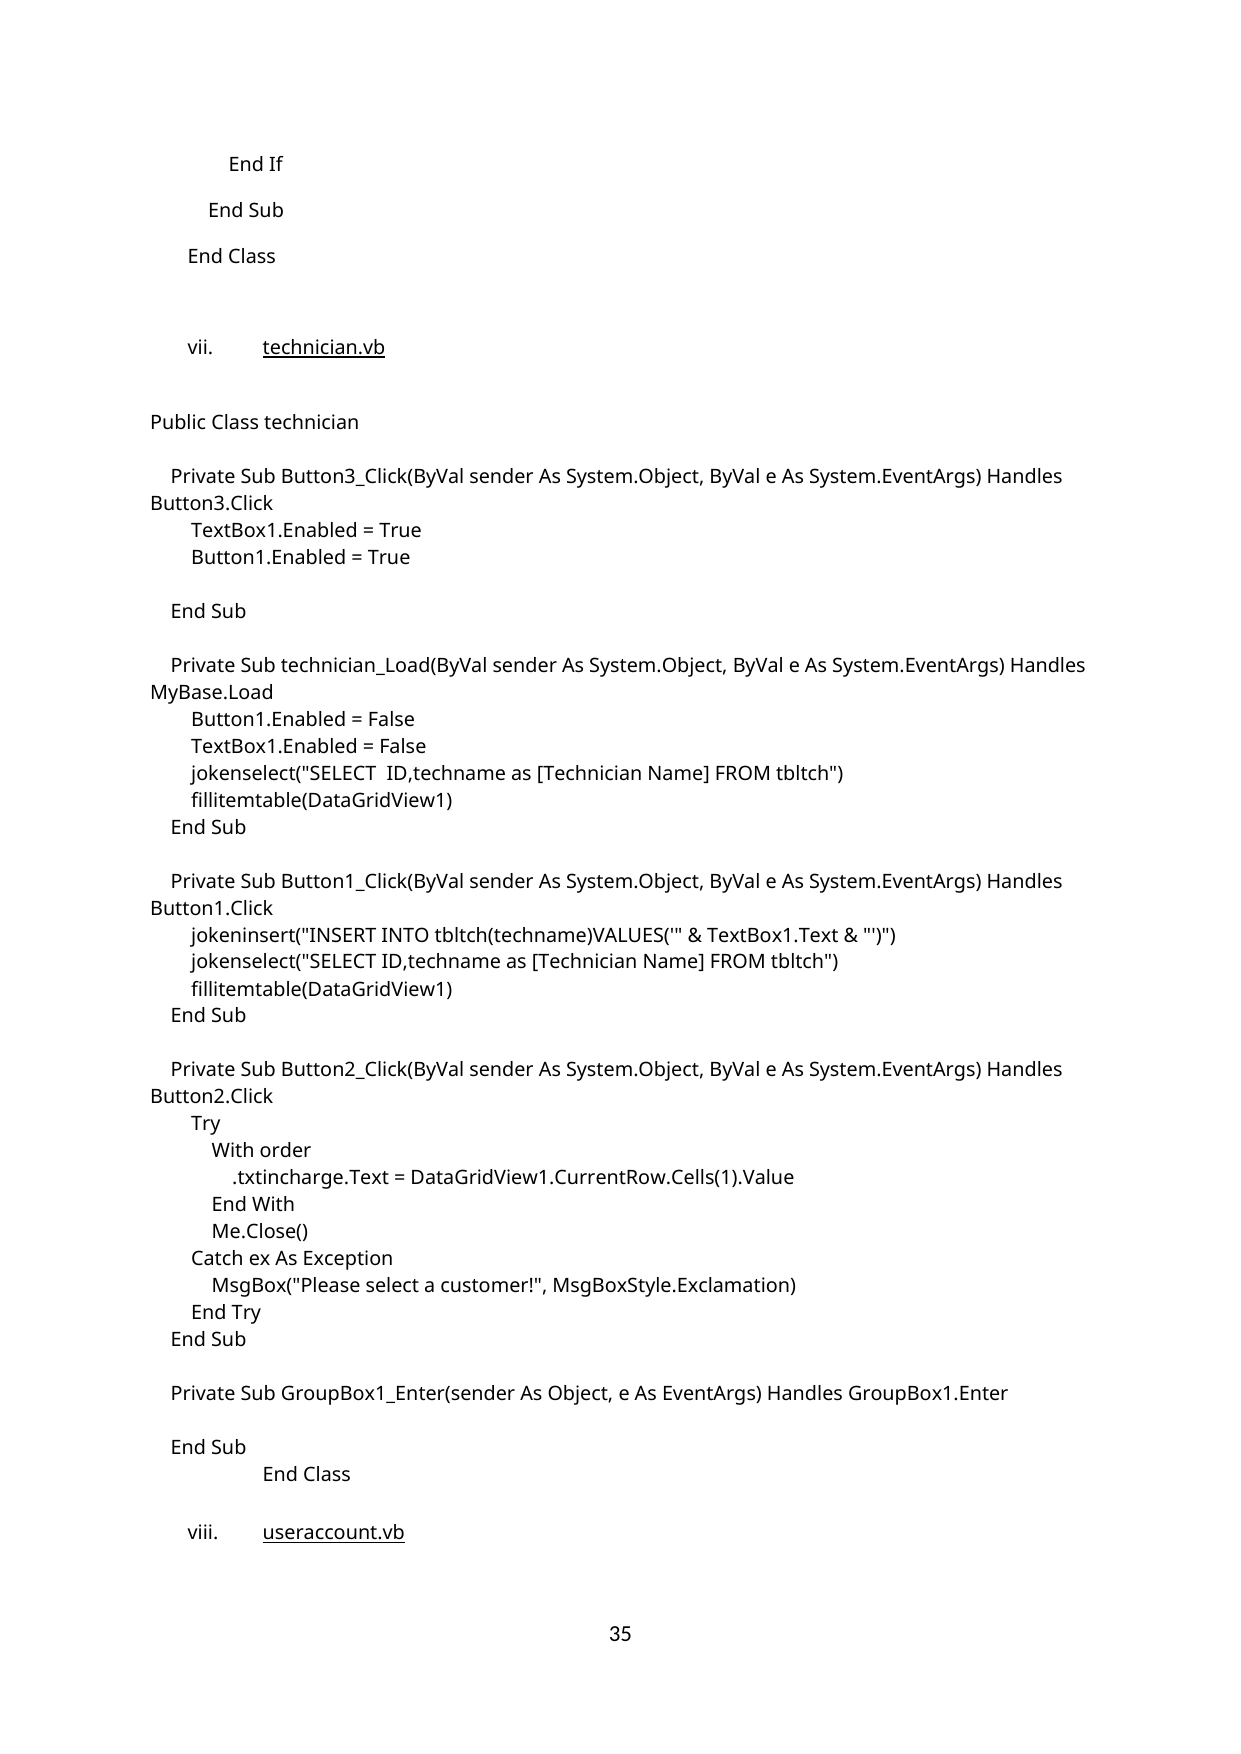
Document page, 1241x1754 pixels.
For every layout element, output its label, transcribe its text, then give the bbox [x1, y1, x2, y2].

text End Sub [150, 1326, 1096, 1352]
text jokenselect("SELECT ID,techname as [Technician Name] FROM tbltch") [150, 948, 1096, 975]
list useraccount.vb [187, 1518, 1096, 1546]
text jokeninsert("INSERT INTO tbltch(techname)VALUES('" & TextBox1.Text & "')") [150, 921, 1096, 948]
text TextBox1.Enabled = False [150, 732, 1096, 759]
text End Sub [150, 813, 1096, 840]
text End Try [150, 1298, 1096, 1326]
text Private Sub Button3_Click(ByVal sender As System.Object, ByVal e As System.EventArgs) Handles Button3.Click [150, 462, 1096, 516]
text Try [150, 1110, 1096, 1137]
text Button1.Enabled = True [150, 543, 1096, 570]
text fillitemtable(DataGridView1) [150, 975, 1096, 1002]
text Catch ex As Exception [150, 1244, 1096, 1272]
text TextBox1.Enabled = True [150, 516, 1096, 543]
text .txtincharge.Text = DataGridView1.CurrentRow.Cells(1).Value [150, 1164, 1096, 1191]
list End Class [262, 1460, 1096, 1487]
text Private Sub technician_Load(ByVal sender As System.Object, ByVal e As System.EventArgs) Handles MyBase.Load [150, 651, 1096, 705]
text Private Sub Button1_Click(ByVal sender As System.Object, ByVal e As System.EventArgs) Handles Button1.Click [150, 867, 1096, 921]
text Private Sub GroupBox1_Enter(sender As Object, e As EventArgs) Handles GroupBox1.Enter [150, 1379, 1096, 1406]
text Public Class technician [150, 408, 1096, 435]
text End If [187, 151, 1096, 177]
text End Sub [150, 1433, 1096, 1460]
text End Sub [150, 597, 1096, 624]
text End Sub [150, 1002, 1096, 1029]
text MsgBox("Please select a customer!", MsgBoxStyle.Exclamation) [150, 1272, 1096, 1298]
text End With [150, 1191, 1096, 1218]
text End Class [187, 242, 1096, 269]
text With order [150, 1137, 1096, 1164]
text jokenselect("SELECT ID,techname as [Technician Name] FROM tbltch") [150, 759, 1096, 786]
list technician.vb [187, 333, 1096, 360]
text Private Sub Button2_Click(ByVal sender As System.Object, ByVal e As System.EventArgs) Handles Button2.Click [150, 1056, 1096, 1110]
text fillitemtable(DataGridView1) [150, 786, 1096, 813]
text Button1.Enabled = False [150, 705, 1096, 732]
text Me.Close() [150, 1218, 1096, 1244]
text End Sub [187, 196, 1096, 223]
